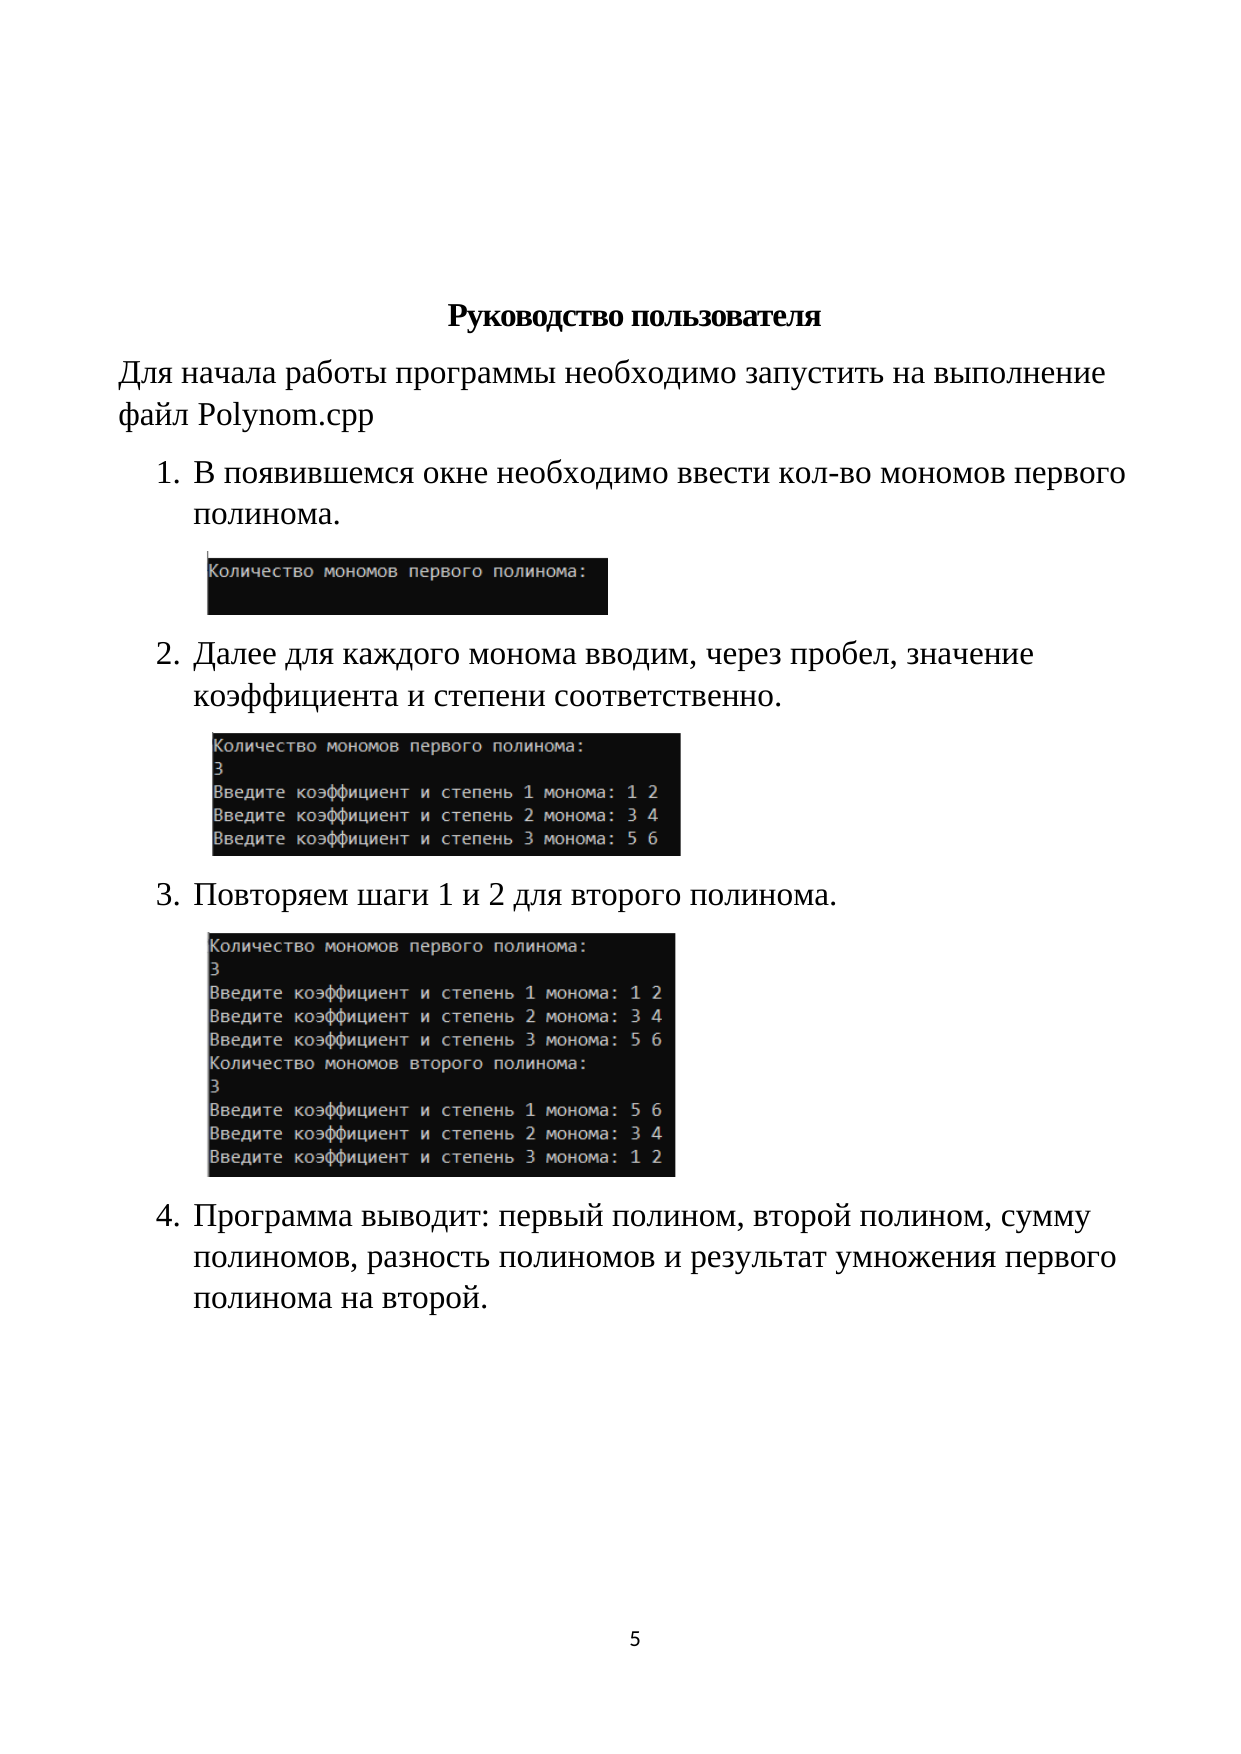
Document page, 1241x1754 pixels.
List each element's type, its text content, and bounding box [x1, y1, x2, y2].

picture [212, 732, 681, 856]
list Повторяем шаги 1 и 2 для второго полинома. [156, 874, 1152, 913]
text Для начала работы программы необходимо запустить на выполнение файл Polynom.cpp [118, 353, 1152, 432]
list В появившемся окне необходимо ввести кол-во мономов первого полинома. [156, 452, 1152, 532]
picture [206, 932, 676, 1177]
title Руководство пользователя [118, 295, 1152, 334]
picture [206, 551, 608, 615]
list Программа выводит: первый полином, второй полином, сумму полиномов, разность полиномов и результат умножения первого полинома на второй. [156, 1195, 1152, 1316]
list Далее для каждого монома вводим, через пробел, значение коэффициента и степени соответственно. [156, 633, 1152, 713]
